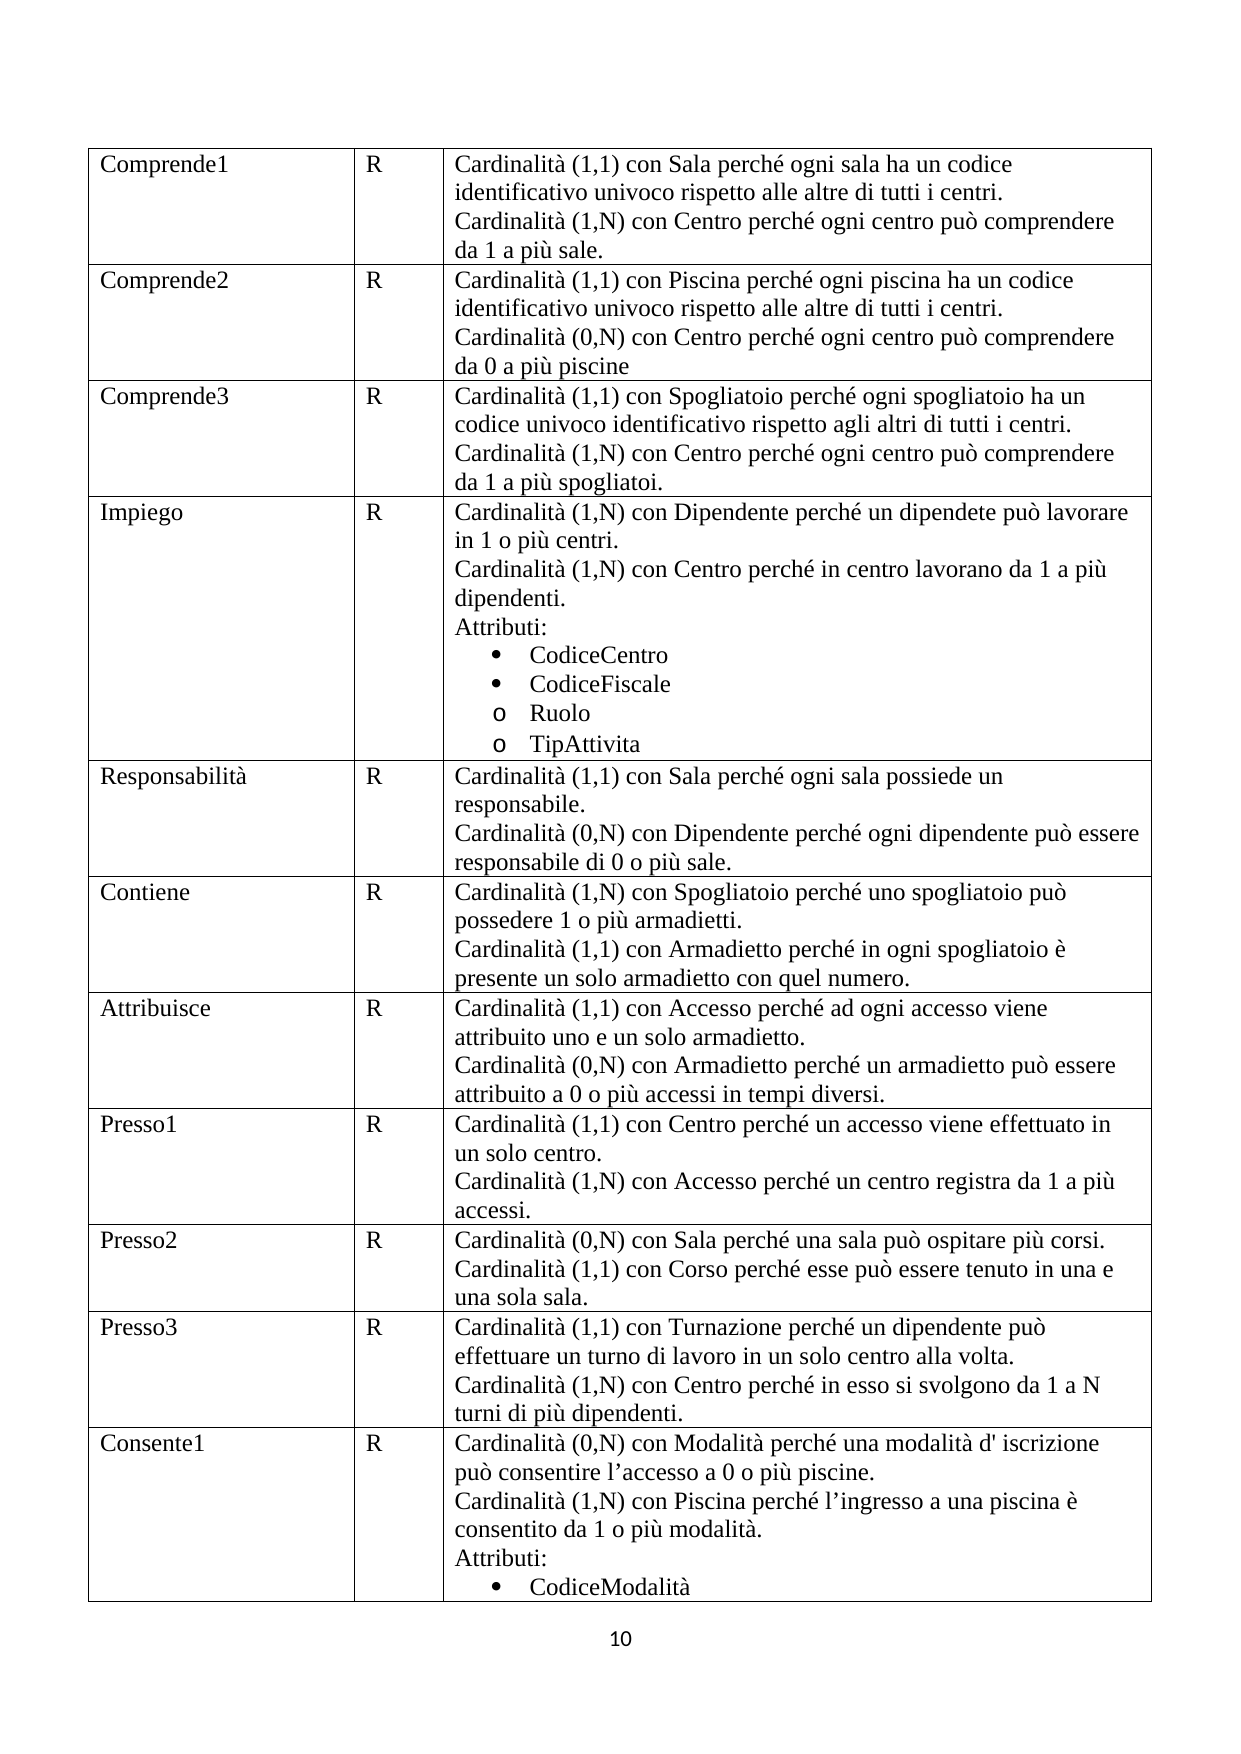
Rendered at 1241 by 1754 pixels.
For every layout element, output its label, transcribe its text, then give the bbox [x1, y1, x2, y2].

table_cell Presso3 [89, 1312, 354, 1427]
table_cell Cardinalità (1,1) con Accesso perché ad ogni accesso viene attribuito uno e un solo armadietto. Cardinalità (0,N) con Armadietto perché un armadietto può essere attribuito a 0 o più accessi in tempi diversi. [444, 993, 1151, 1108]
table_cell Contiene [89, 877, 354, 992]
table_cell R [355, 1312, 443, 1427]
table_cell R [355, 265, 443, 380]
table_cell Impiego [89, 497, 354, 760]
table_cell Attribuisce [89, 993, 354, 1108]
table_cell Comprende1 [89, 149, 354, 264]
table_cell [444, 1428, 1151, 1601]
table_cell Cardinalità (1,1) con Piscina perché ogni piscina ha un codice identificativo univoco rispetto alle altre di tutti i centri. Cardinalità (0,N) con Centro perché ogni centro può comprendere da 0 a più piscine [444, 265, 1151, 380]
table_cell Cardinalità (1,1) con Sala perché ogni sala possiede un responsabile. Cardinalità (0,N) con Dipendente perché ogni dipendente può essere responsabile di 0 o più sale. [444, 761, 1151, 876]
table_cell R [355, 1109, 443, 1224]
table_cell Cardinalità (0,N) con Sala perché una sala può ospitare più corsi. Cardinalità (1,1) con Corso perché esse può essere tenuto in una e una sola sala. [444, 1225, 1151, 1311]
table_cell R [355, 1428, 443, 1601]
table_cell R [355, 497, 443, 760]
table_cell Cardinalità (1,1) con Turnazione perché un dipendente può effettuare un turno di lavoro in un solo centro alla volta. Cardinalità (1,N) con Centro perché in esso si svolgono da 1 a N turni di più dipendenti. [444, 1312, 1151, 1427]
table_cell Responsabilità [89, 761, 354, 876]
table_cell Cardinalità (1,N) con Spogliatoio perché uno spogliatoio può possedere 1 o più armadietti. Cardinalità (1,1) con Armadietto perché in ogni spogliatoio è presente un solo armadietto con quel numero. [444, 877, 1151, 992]
table_cell Cardinalità (1,1) con Spogliatoio perché ogni spogliatoio ha un codice univoco identificativo rispetto agli altri di tutti i centri. Cardinalità (1,N) con Centro perché ogni centro può comprendere da 1 a più spogliatoi. [444, 381, 1151, 496]
table_cell R [355, 149, 443, 264]
table_cell R [355, 381, 443, 496]
table_cell R [355, 993, 443, 1108]
table_cell Comprende3 [89, 381, 354, 496]
table_cell Cardinalità (1,1) con Centro perché un accesso viene effettuato in un solo centro. Cardinalità (1,N) con Accesso perché un centro registra da 1 a più accessi. [444, 1109, 1151, 1224]
table_cell Presso1 [89, 1109, 354, 1224]
table_cell Consente1 [89, 1428, 354, 1601]
table_cell Cardinalità (1,N) con Dipendente perché un dipendete può lavorare in 1 o più centri. Cardinalità (1,N) con Centro perché in centro lavorano da 1 a più dipendenti. Attributi: CodiceCentro CodiceFiscale Ruolo TipAttivita [444, 497, 1151, 760]
table_cell Cardinalità (1,1) con Sala perché ogni sala ha un codice identificativo univoco rispetto alle altre di tutti i centri. Cardinalità (1,N) con Centro perché ogni centro può comprendere da 1 a più sale. [444, 149, 1151, 264]
table_cell Comprende2 [89, 265, 354, 380]
table_cell R [355, 877, 443, 992]
table_cell R [355, 1225, 443, 1311]
table_cell R [355, 761, 443, 876]
table_cell Presso2 [89, 1225, 354, 1311]
